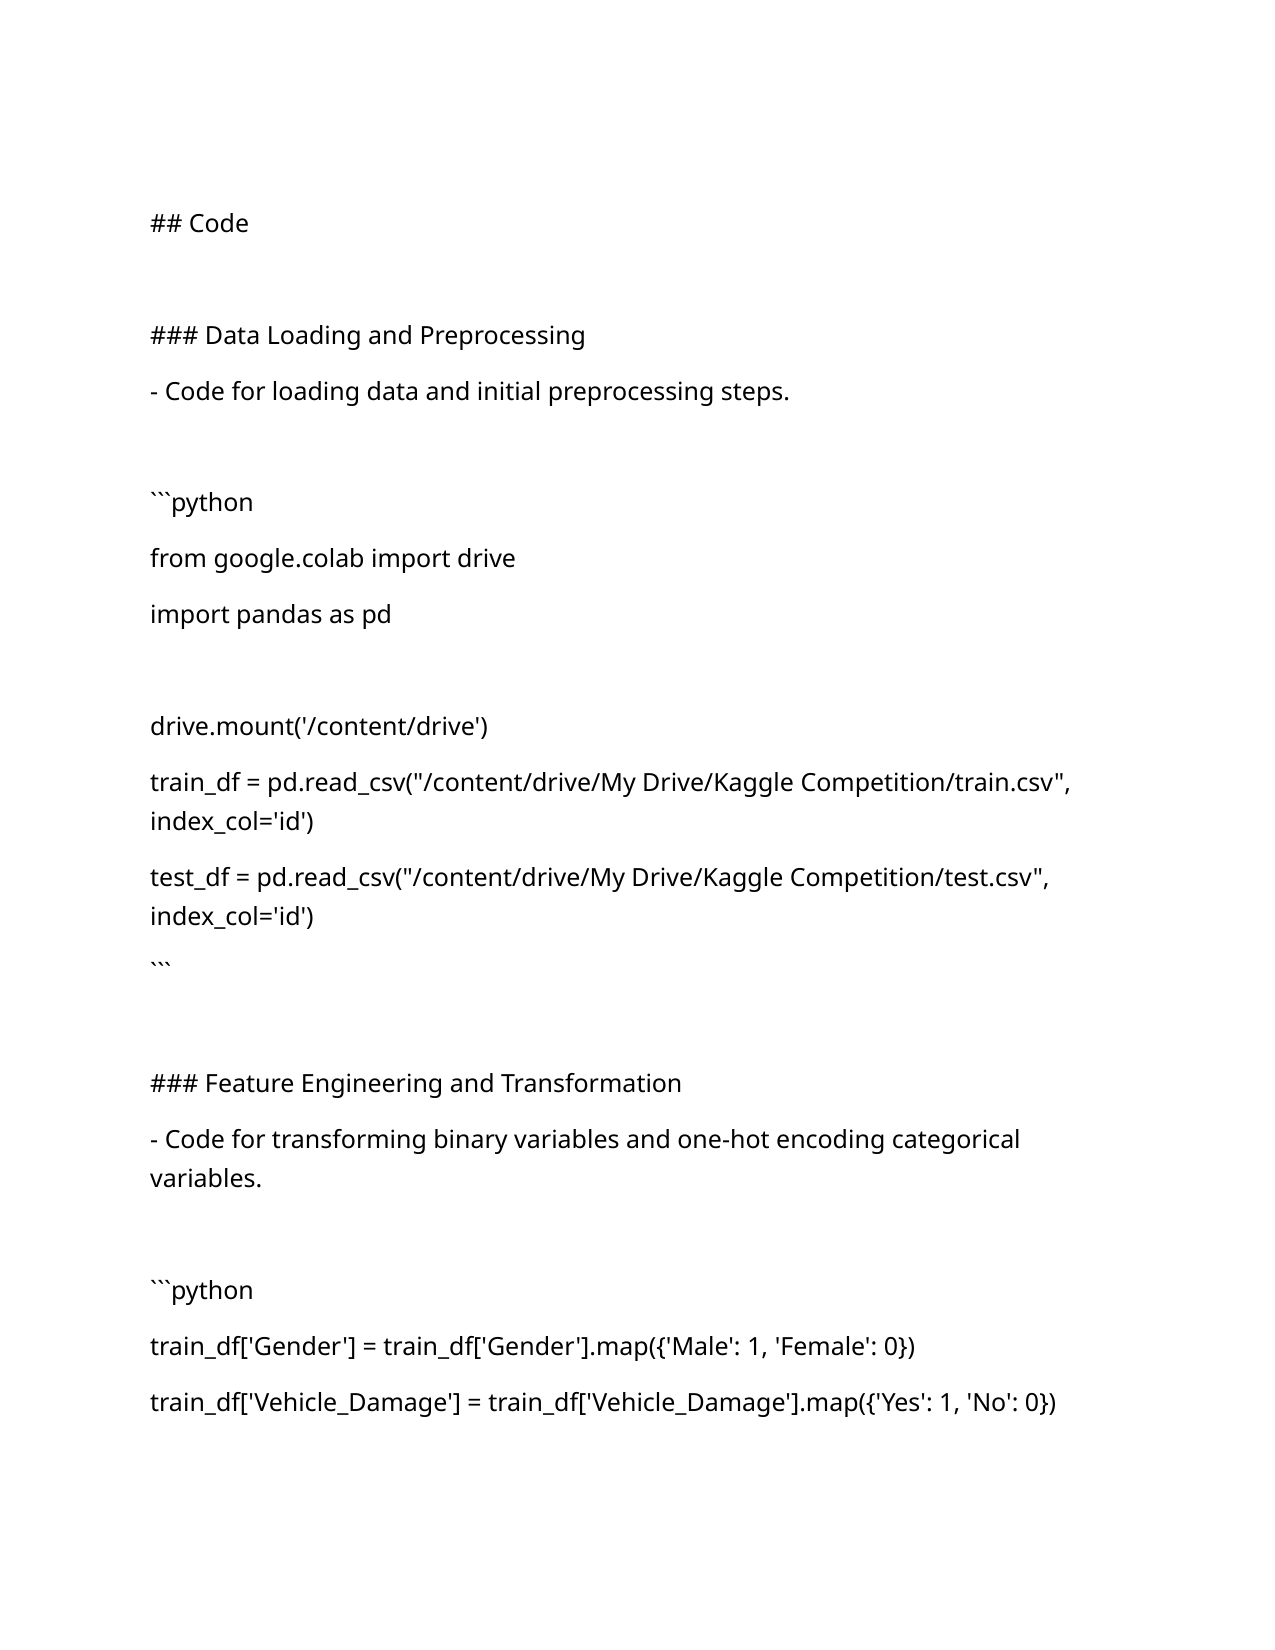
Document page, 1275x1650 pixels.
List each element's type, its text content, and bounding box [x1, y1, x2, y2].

text test_df = pd.read_csv("/content/drive/My Drive/Kaggle Competition/test.csv", index_col='id') [150, 859, 1125, 932]
text from google.colab import drive [150, 541, 1125, 575]
text train_df['Gender'] = train_df['Gender'].map({'Male': 1, 'Female': 0}) [150, 1328, 1125, 1362]
text ```python [150, 1272, 1125, 1307]
text ```python [150, 485, 1125, 519]
text ### Data Loading and Preprocessing [150, 317, 1125, 352]
text ### Feature Engineering and Transformation [150, 1066, 1125, 1100]
text train_df['Vehicle_Damage'] = train_df['Vehicle_Damage'].map({'Yes': 1, 'No': 0}) [150, 1384, 1125, 1418]
text - Code for transforming binary variables and one-hot encoding categorical variables. [150, 1122, 1125, 1195]
text ## Code [150, 206, 1125, 240]
text train_df = pd.read_csv("/content/drive/My Drive/Kaggle Competition/train.csv", index_col='id') [150, 764, 1125, 837]
text drive.mount('/content/drive') [150, 708, 1125, 742]
text ``` [150, 954, 1125, 988]
text - Code for loading data and initial preprocessing steps. [150, 373, 1125, 407]
text import pandas as pd [150, 597, 1125, 631]
